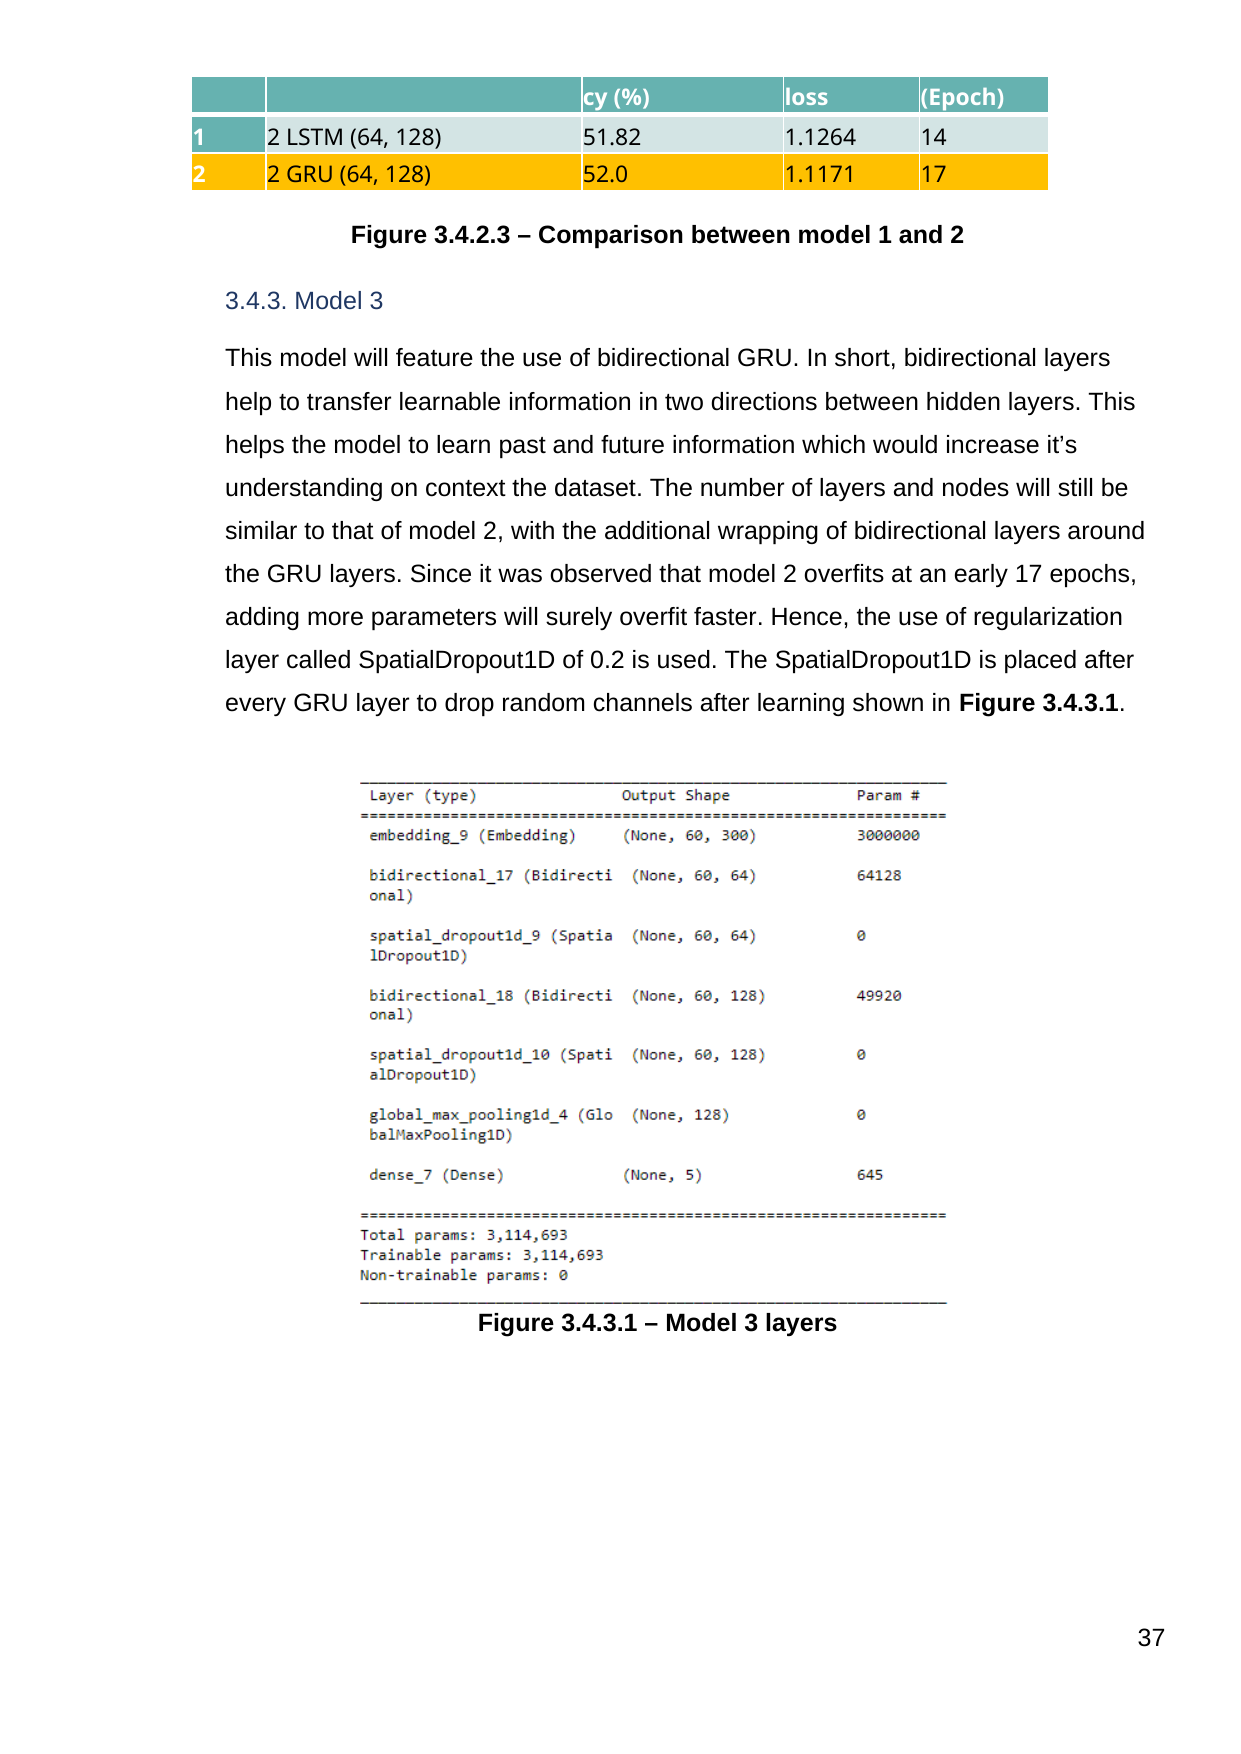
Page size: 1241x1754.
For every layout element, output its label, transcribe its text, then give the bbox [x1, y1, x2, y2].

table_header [583, 77, 783, 112]
text Figure 3.4.2.3 – Comparison between model 1 and 2 [150, 220, 1165, 249]
table_header Validation loss​ [784, 77, 919, 112]
subtitle 3.4.3. Model 3 [150, 286, 1165, 314]
table_cell 1.1264​ [784, 117, 919, 152]
table_cell 51.82​ [583, 117, 783, 152]
table_header Model​ [192, 77, 265, 112]
text Figure 3.4.3.1 – Model 3 layers [150, 1308, 1165, 1337]
table_cell 2 GRU (64, 128)​ [267, 154, 581, 190]
table_cell 1.1171​ [784, 154, 919, 190]
table_header Overfit (Epoch)​ [920, 77, 1048, 112]
table_cell 17​ [920, 154, 1048, 190]
table_header Layers​ [267, 77, 581, 112]
table_cell 2 LSTM (64, 128)​ [267, 117, 581, 152]
table_cell 14​ [920, 117, 1048, 152]
text This model will feature the use of bidirectional GRU. In short, bidirectional layers help to transfer learnable information in two directions between hidden layers. This helps the model to learn past and future information which would increase it’s understanding on context the dataset. The number of layers and nodes will still be similar to that of model 2, with the additional wrapping of bidirectional layers around the GRU layers. Since it was observed that model 2 overfits at an early 17 epochs, adding more parameters will surely overfit faster. Hence, the use of regularization layer called SpatialDropout1D of 0.2 is used. The SpatialDropout1D is placed after every GRU layer to drop random channels after learning shown in Figure 3.4.3.1. [225, 343, 1165, 717]
table_cell 52.0​ [583, 154, 783, 190]
picture [359, 774, 956, 1309]
table_cell 1​ [192, 117, 265, 152]
table_cell 2​ [192, 154, 265, 190]
